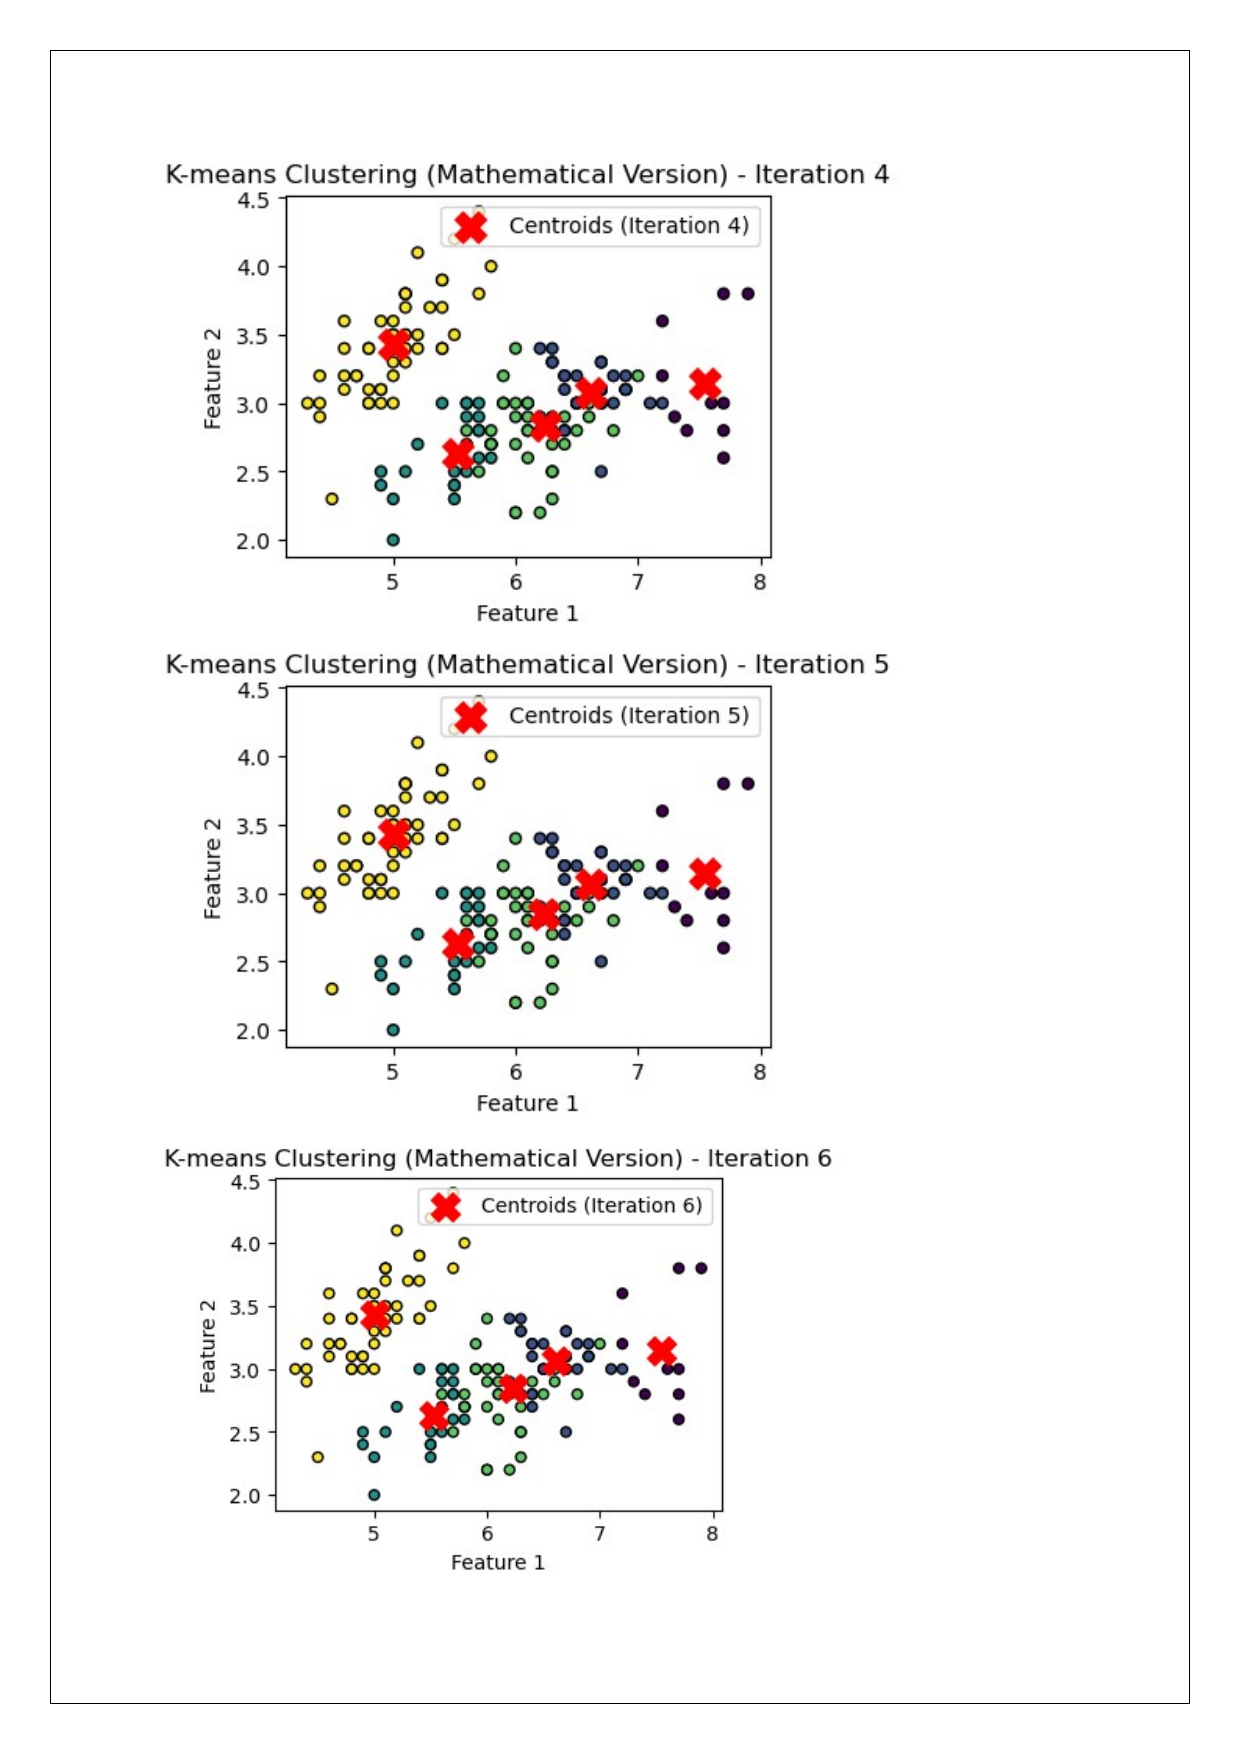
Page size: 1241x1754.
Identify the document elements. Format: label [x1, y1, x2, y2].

picture [150, 150, 905, 1130]
picture [150, 1135, 846, 1587]
